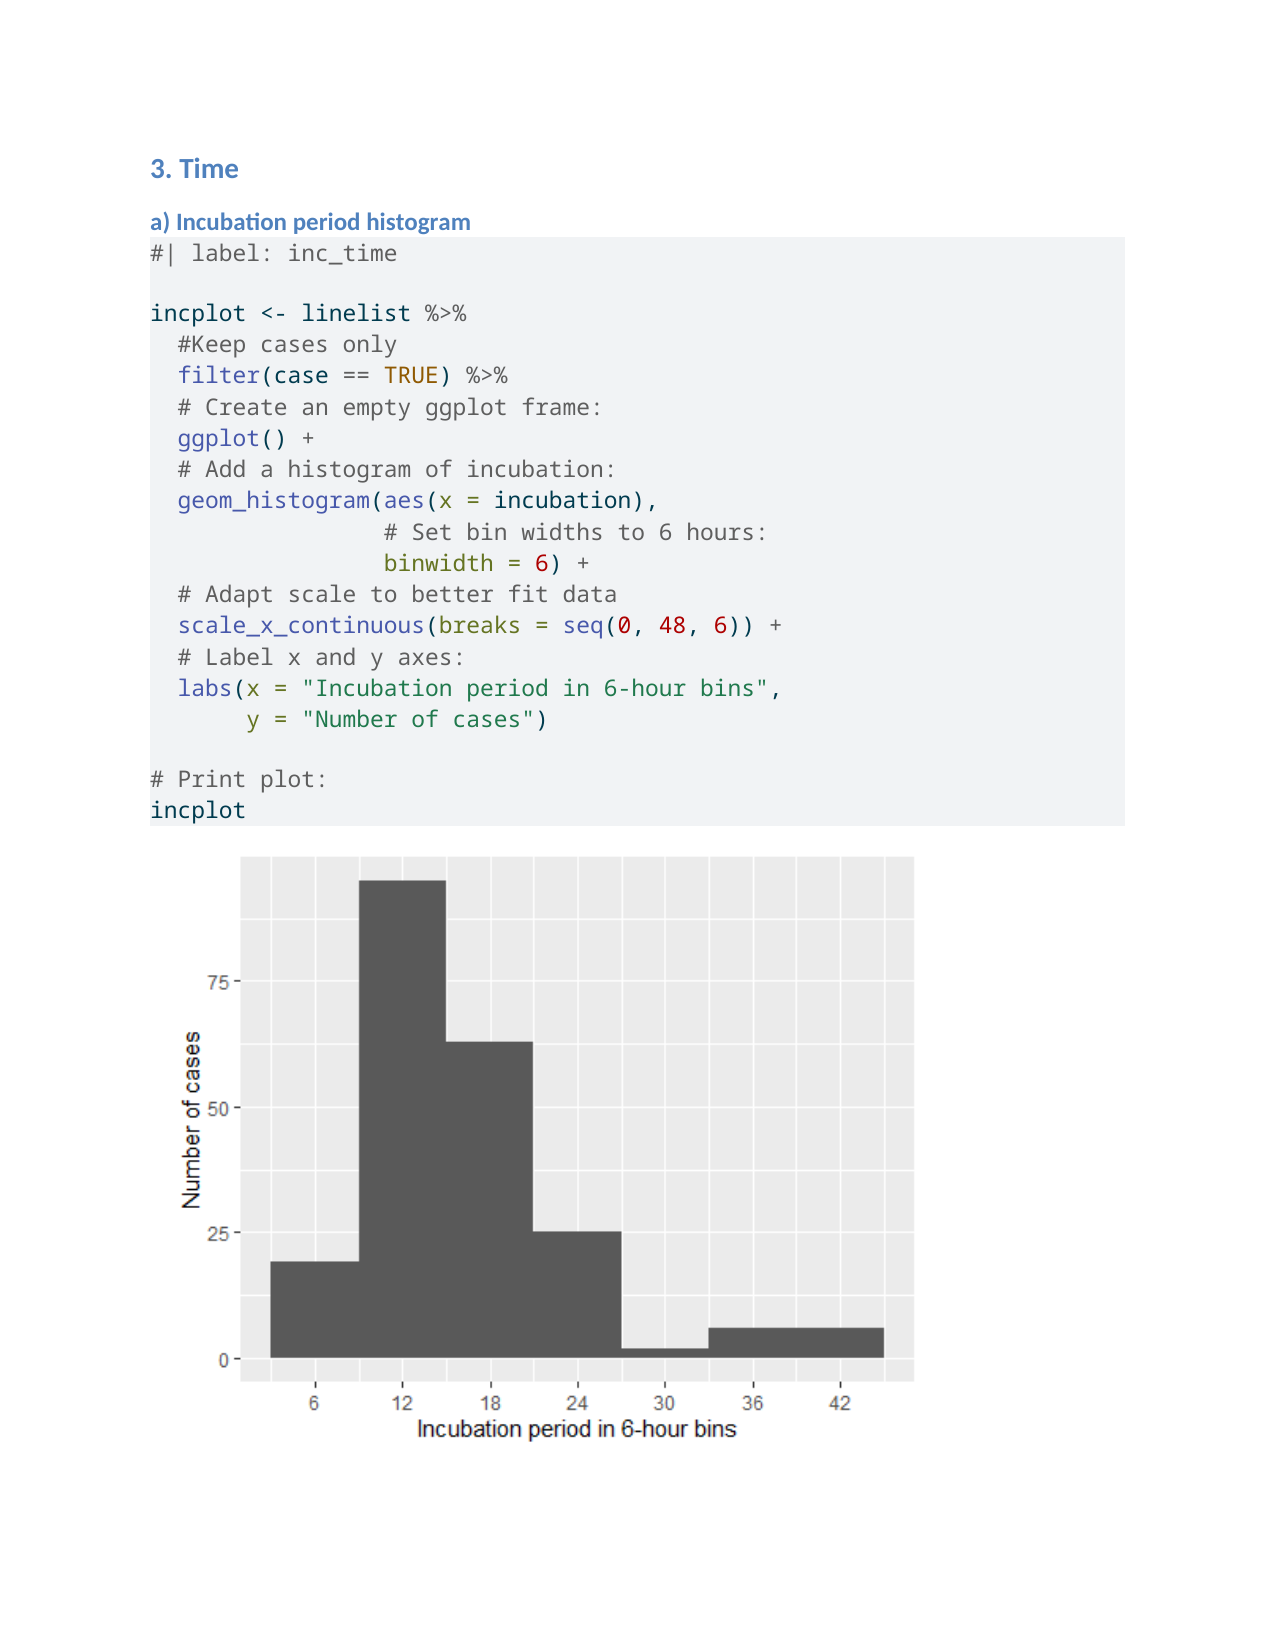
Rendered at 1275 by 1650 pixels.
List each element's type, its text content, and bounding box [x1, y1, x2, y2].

subtitle 3. Time [150, 150, 1125, 186]
picture [168, 846, 927, 1453]
subtitle a) Incubation period histogram [150, 206, 1125, 237]
